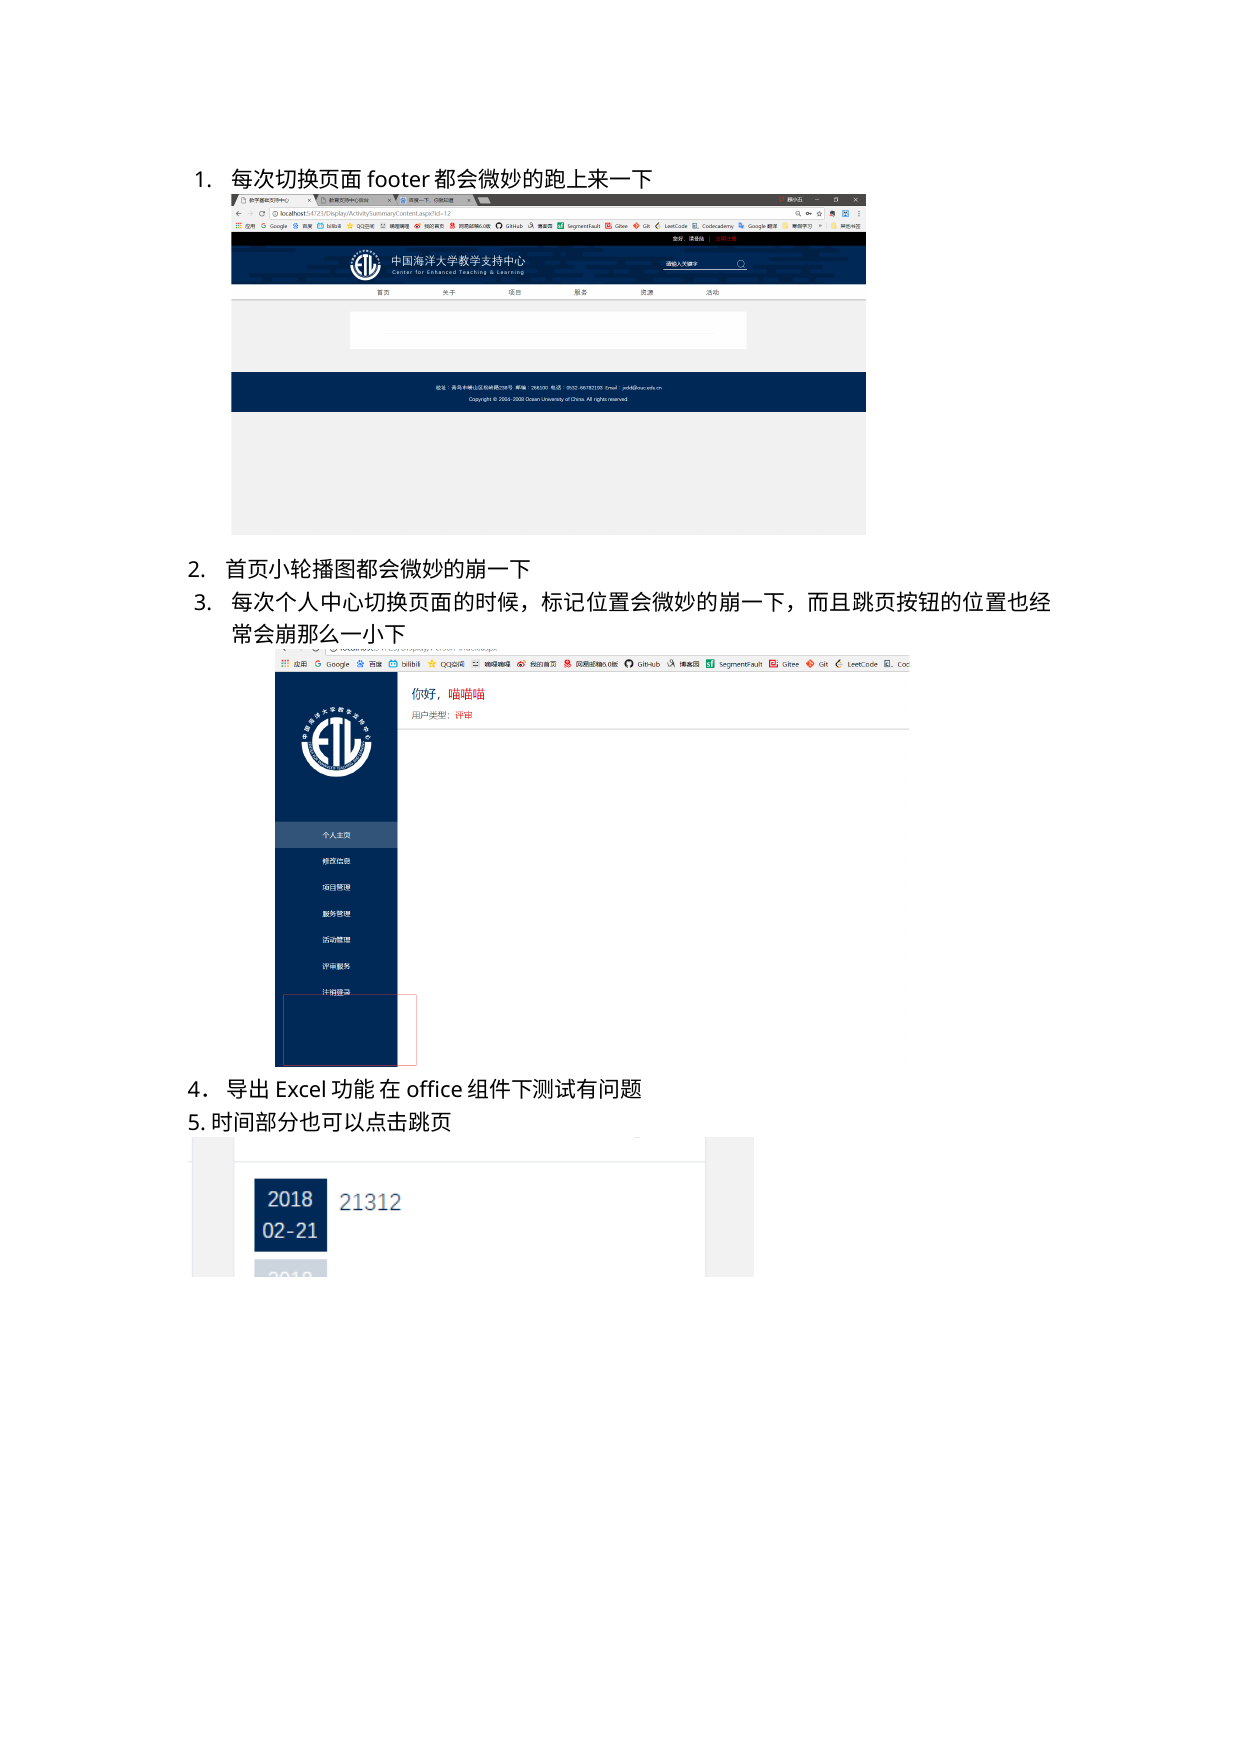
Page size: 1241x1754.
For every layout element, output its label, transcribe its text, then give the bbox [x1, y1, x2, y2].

picture [231, 194, 866, 535]
list 每次个人中心切换页面的时候，标记位置会微妙的崩一下，而且跳页按钮的位置也经常会崩那么一小下 [194, 584, 1053, 649]
list 每次切换页面footer都会微妙的跑上来一下 [194, 162, 1053, 194]
picture [275, 649, 910, 1067]
list 首页小轮播图都会微妙的崩一下 [187, 552, 1053, 584]
text 4． 导出Excel功能 在office组件下测试有问题 [187, 1072, 1053, 1104]
text 5. 时间部分也可以点击跳页 [187, 1104, 1053, 1137]
picture [187, 1137, 754, 1277]
